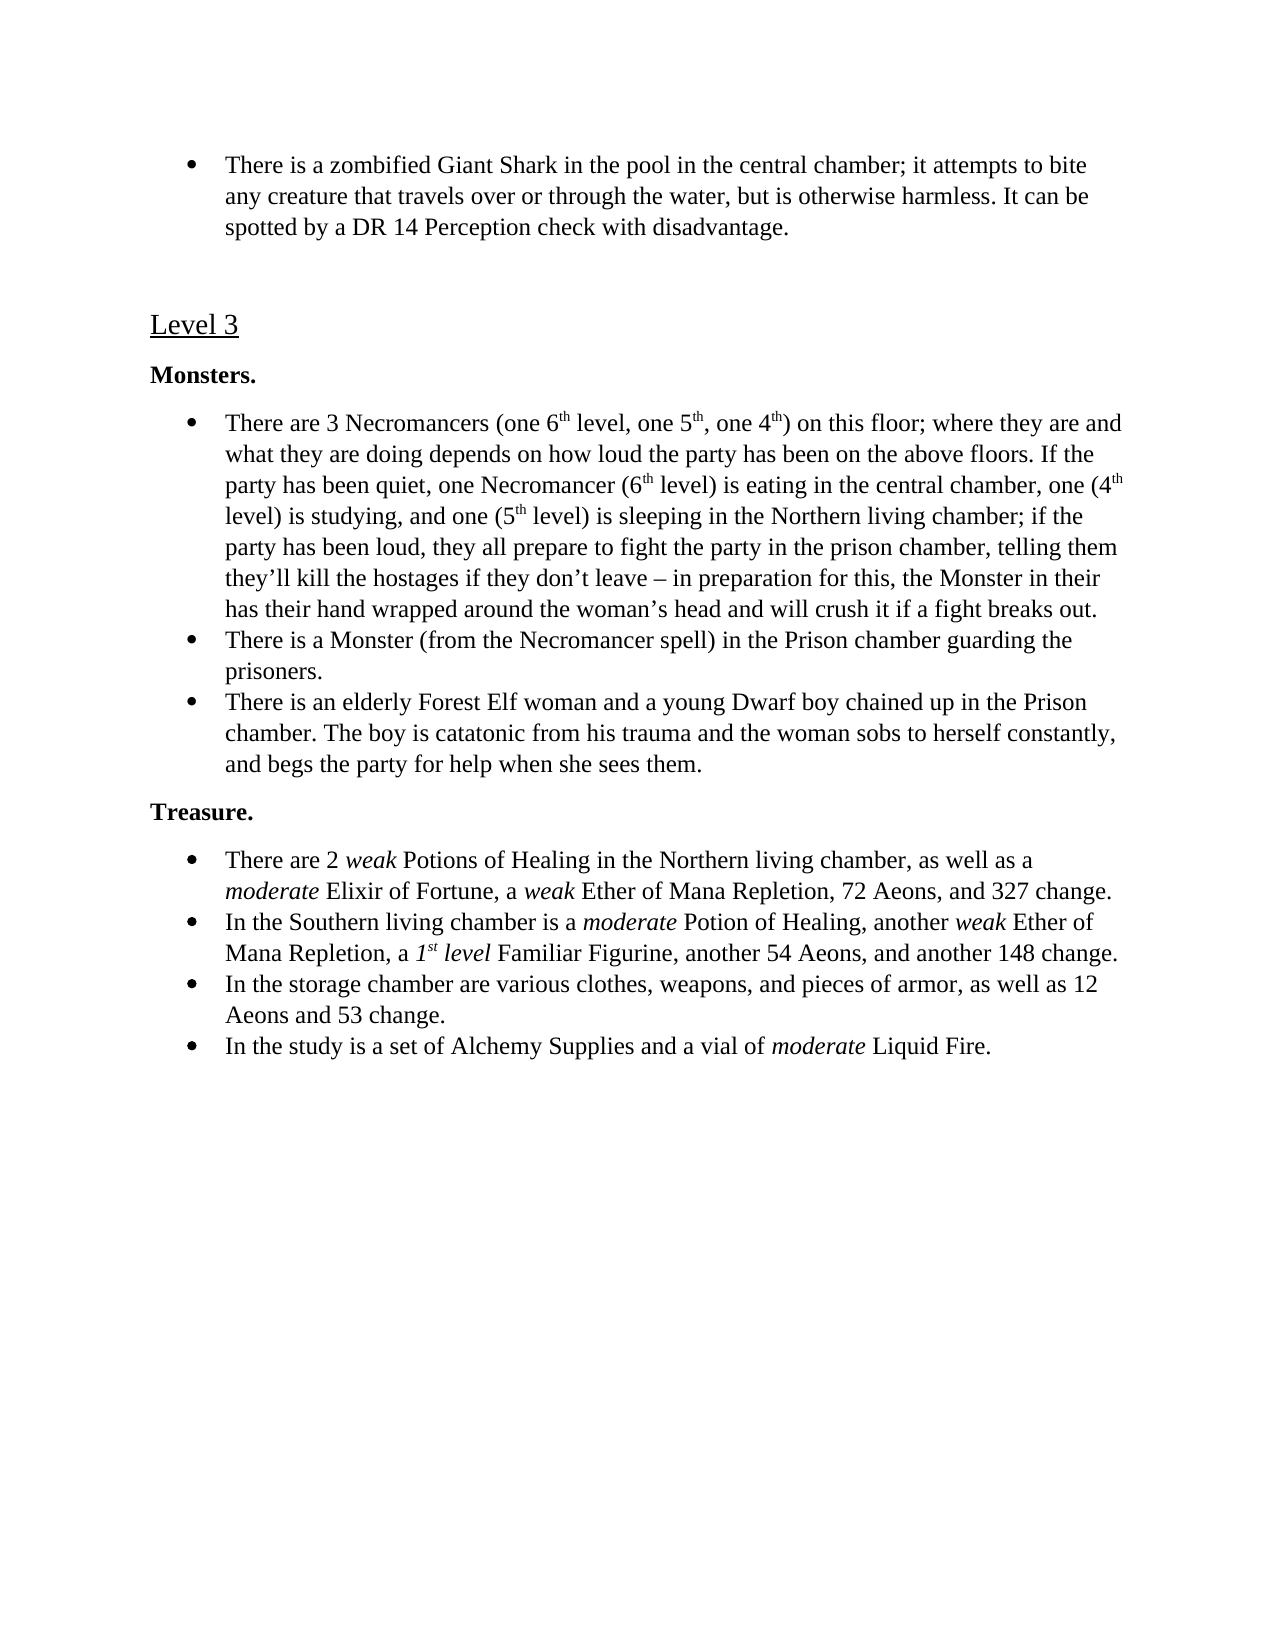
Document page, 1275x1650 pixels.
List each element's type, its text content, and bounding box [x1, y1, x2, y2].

list There are 2 weak Potions of Healing in the Northern living chamber, as well as a moderate Elixir of Fortune, a weak Ether of Mana Repletion, 72 Aeons, and 327 change. [187, 845, 1125, 905]
list There is a zombified Giant Shark in the pool in the central chamber; it attempts to bite any creature that travels over or through the water, but is otherwise harmless. It can be spotted by a DR 14 Perception check with disadvantage. [187, 150, 1125, 241]
list In the storage chamber are various clothes, weapons, and pieces of armor, as well as 12 Aeons and 53 change. [187, 969, 1125, 1029]
list There is an elderly Forest Elf woman and a young Dwarf boy chained up in the Prison chamber. The boy is catatonic from his trauma and the woman sobs to herself constantly, and begs the party for help when she sees them. [187, 687, 1125, 778]
list In the study is a set of Alchemy Supplies and a vial of moderate Liquid Fire. [187, 1031, 1125, 1060]
list In the Southern living chamber is a moderate Potion of Healing, another weak Ether of Mana Repletion, a 1st level Familiar Figurine, another 54 Aeons, and another 148 change. [187, 907, 1125, 967]
text Treasure. [150, 797, 1125, 826]
text Monsters. [150, 360, 1125, 389]
text Level 3 [150, 307, 1125, 341]
list There are 3 Necromancers (one 6th level, one 5th, one 4th) on this floor; where they are and what they are doing depends on how loud the party has been on the above floors. If the party has been quiet, one Necromancer (6th level) is eating in the central chamber, one (4th level) is studying, and one (5th level) is sleeping in the Northern living chamber; if the party has been loud, they all prepare to fight the party in the prison chamber, telling them they’ll kill the hostages if they don’t leave – in preparation for this, the Monster in their has their hand wrapped around the woman’s head and will crush it if a fight breaks out. [187, 408, 1125, 623]
list There is a Monster (from the Necromancer spell) in the Prison chamber guarding the prisoners. [187, 625, 1125, 685]
